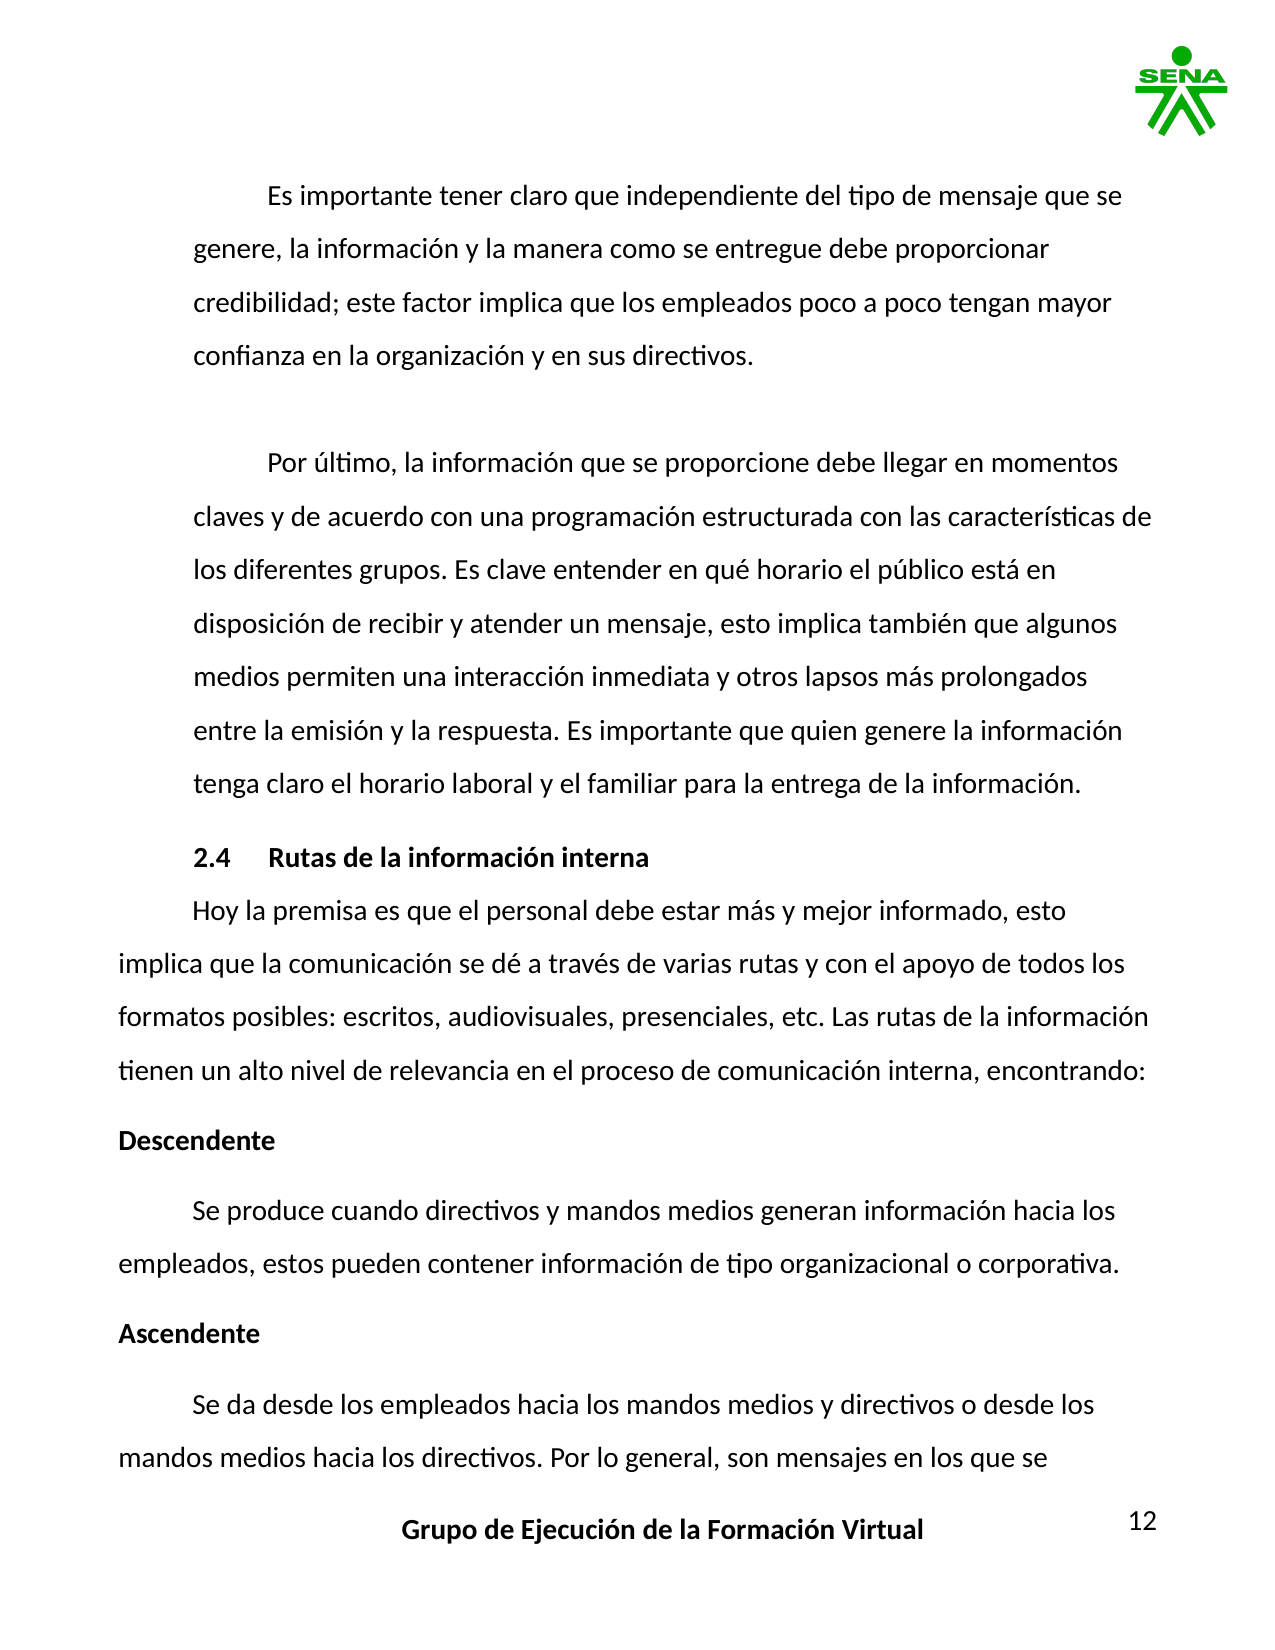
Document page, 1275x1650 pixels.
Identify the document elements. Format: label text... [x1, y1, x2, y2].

picture [1135, 46, 1228, 136]
text Se produce cuando directivos y mandos medios generan información hacia los empleados, estos pueden contener información de tipo organizacional o corporativa. [118, 1192, 1157, 1281]
text Hoy la premisa es que el personal debe estar más y mejor informado, esto implica que la comunicación se dé a través de varias rutas y con el apoyo de todos los formatos posibles: escritos, audiovisuales, presenciales, etc. Las rutas de la información tienen un alto nivel de relevancia en el proceso de comunicación interna, encontrando: [118, 892, 1157, 1087]
list Por último, la información que se proporcione debe llegar en momentos claves y de acuerdo con una programación estructurada con las características de los diferentes grupos. Es clave entender en qué horario el público está en disposición de recibir y atender un mensaje, esto implica también que algunos medios permiten una interacción inmediata y otros lapsos más prolongados entre la emisión y la respuesta. Es importante que quien genere la información tenga claro el horario laboral y el familiar para la entrega de la información. [193, 444, 1157, 801]
list Es importante tener claro que independiente del tipo de mensaje que se genere, la información y la manera como se entregue debe proporcionar credibilidad; este factor implica que los empleados poco a poco tengan mayor confianza en la organización y en sus directivos. [193, 177, 1157, 373]
text Ascendente [118, 1316, 1157, 1351]
subtitle Rutas de la información interna [193, 839, 1157, 875]
text Descendente [118, 1122, 1157, 1158]
